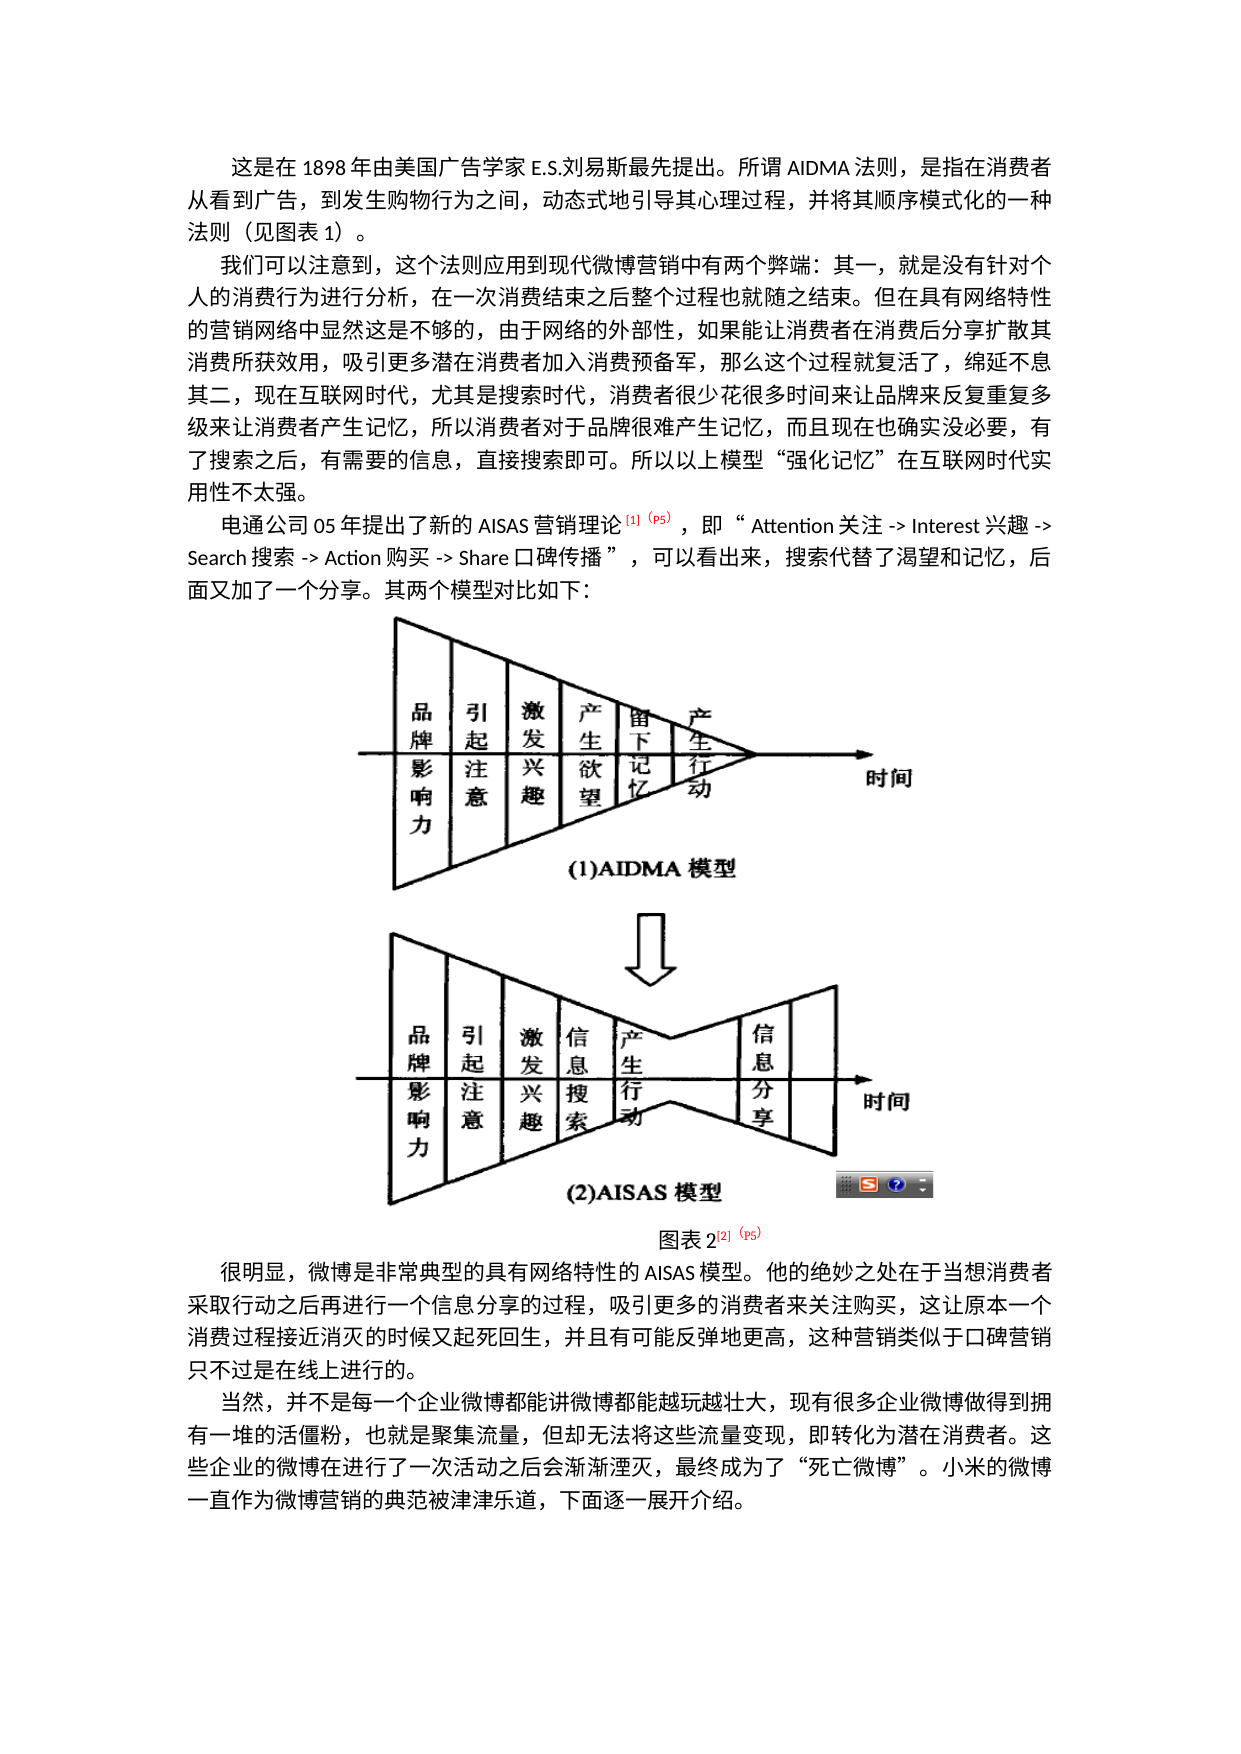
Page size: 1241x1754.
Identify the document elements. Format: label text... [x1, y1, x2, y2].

text 图表2[2]（P5） [187, 1222, 1053, 1255]
text 当然，并不是每一个企业微博都能讲微博都能越玩越壮大，现有很多企业微博做得到拥有一堆的活僵粉，也就是聚集流量，但却无法将这些流量变现，即转化为潜在消费者。这些企业的微博在进行了一次活动之后会渐渐湮灭，最终成为了“死亡微博”。小米的微博一直作为微博营销的典范被津津乐道，下面逐一展开介绍。 [187, 1385, 1053, 1515]
text 这是在1898年由美国广告学家E.S.刘易斯最先提出。所谓AIDMA法则，是指在消费者从看到广告，到发生购物行为之间，动态式地引导其心理过程，并将其顺序模式化的一种法则（见图表1）。 [187, 150, 1053, 247]
text 我们可以注意到，这个法则应用到现代微博营销中有两个弊端：其一，就是没有针对个人的消费行为进行分析，在一次消费结束之后整个过程也就随之结束。但在具有网络特性的营销网络中显然这是不够的，由于网络的外部性，如果能让消费者在消费后分享扩散其消费所获效用，吸引更多潜在消费者加入消费预备军，那么这个过程就复活了，绵延不息。其二，现在互联网时代，尤其是搜索时代，消费者很少花很多时间来让品牌来反复重复多级来让消费者产生记忆，所以消费者对于品牌很难产生记忆，而且现在也确实没必要，有了搜索之后，有需要的信息，直接搜索即可。所以以上模型“强化记忆”在互联网时代实用性不太强。 [187, 247, 1053, 507]
text 很明显，微博是非常典型的具有网络特性的AISAS模型。他的绝妙之处在于当想消费者采取行动之后再进行一个信息分享的过程，吸引更多的消费者来关注购买，这让原本一个消费过程接近消灭的时候又起死回生，并且有可能反弹地更高，这种营销类似于口碑营销，只不过是在线上进行的。 [187, 1255, 1053, 1385]
picture [325, 605, 948, 1221]
text 电通公司05年提出了新的AISAS营销理论 [1]（P5），即“ Attention关注 -> Interest兴趣 -> Search搜索 -> Action购买 -> Share口碑传播 ”，可以看出来，搜索代替了渴望和记忆，后面又加了一个分享。其两个模型对比如下： [187, 507, 1053, 605]
